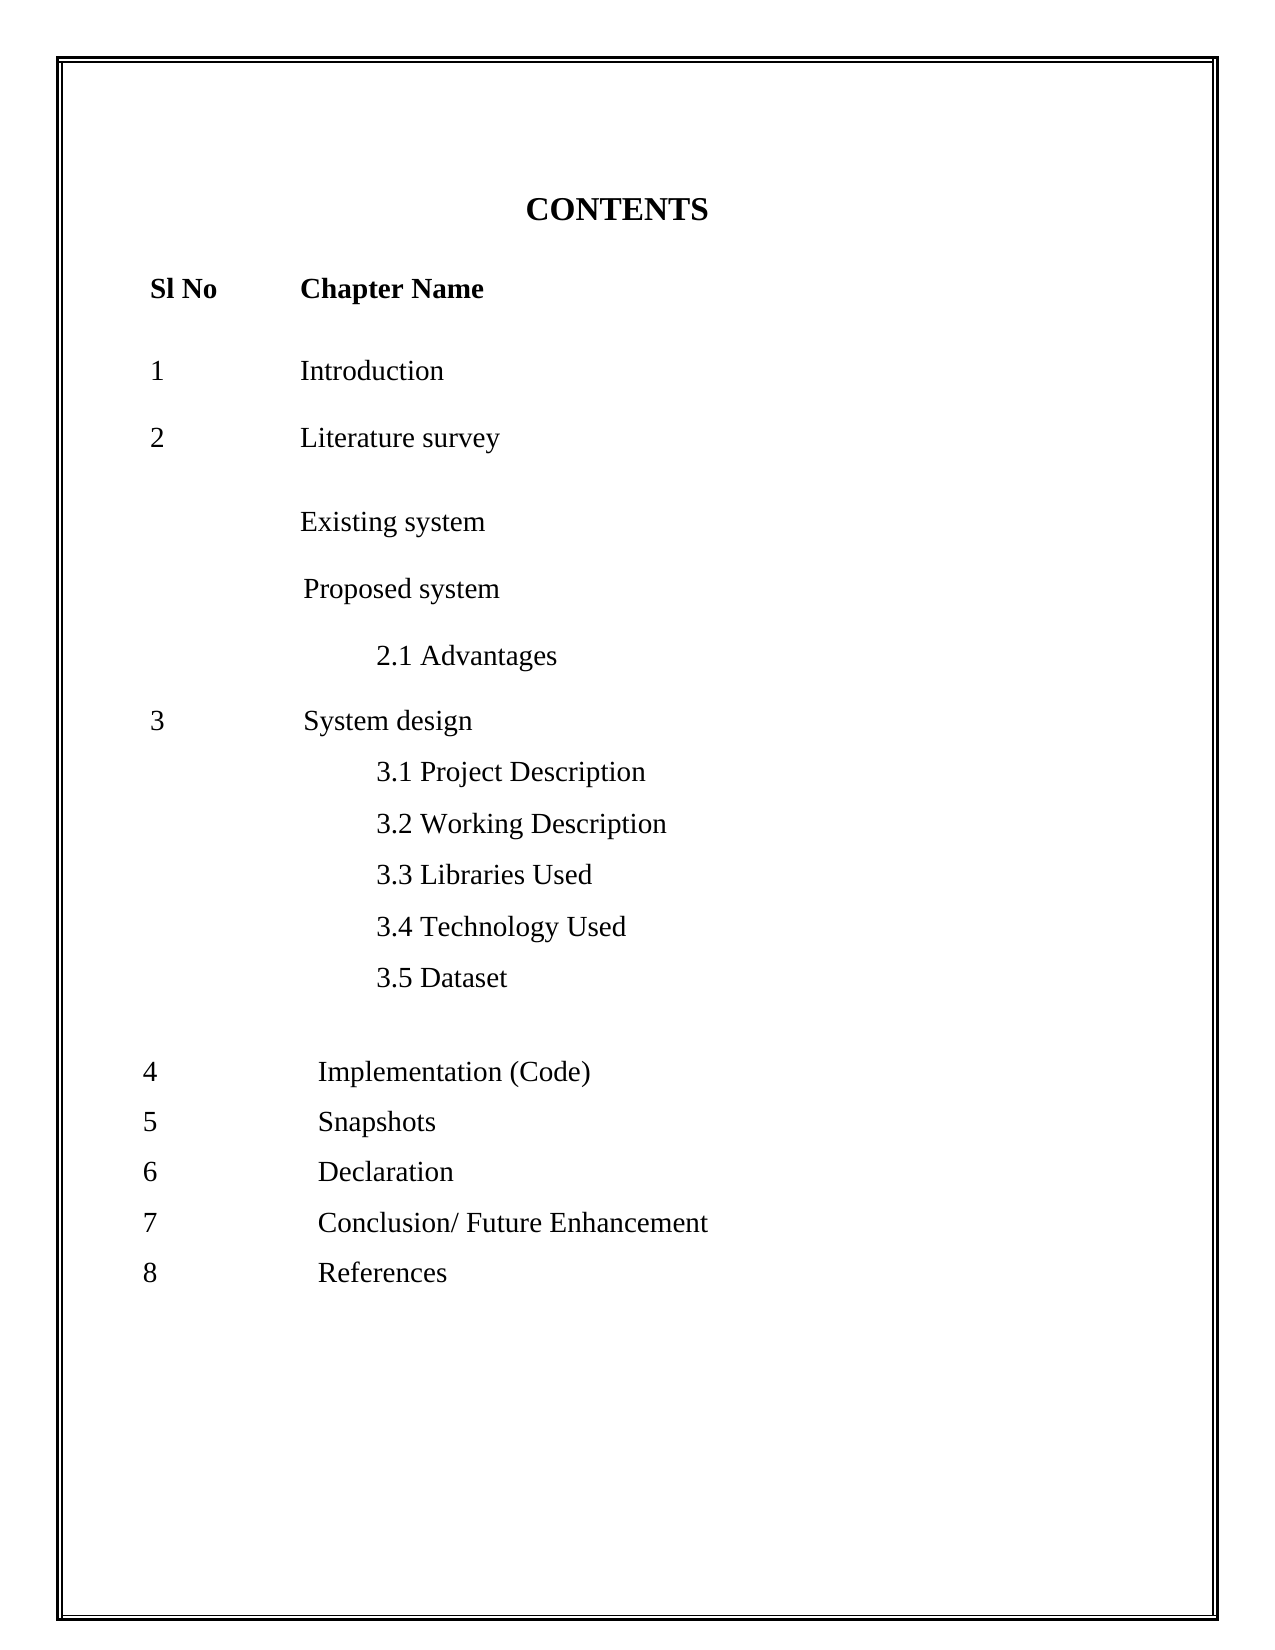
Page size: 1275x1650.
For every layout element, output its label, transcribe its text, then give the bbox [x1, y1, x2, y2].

list Introduction [150, 353, 1144, 387]
text 3.3 Libraries Used [121, 857, 1144, 891]
text Sl No Chapter Name [150, 271, 1144, 304]
text 3.1 Project Description [121, 754, 1144, 788]
text 3.5 Dataset [121, 960, 1144, 994]
text 3.4 Technology Used [121, 909, 1144, 942]
text 8 References [121, 1255, 1144, 1288]
list Literature survey [150, 421, 1144, 454]
text Existing system [300, 504, 1144, 538]
text 5 Snapshots [121, 1104, 1144, 1138]
text 2.1 Advantages [121, 638, 1144, 672]
text 6 Declaration [121, 1154, 1144, 1188]
text 7 Conclusion/ Future Enhancement [121, 1205, 1144, 1238]
text 3.2 Working Description [121, 806, 1144, 839]
text Proposed system [121, 572, 1144, 605]
text 3 System design [121, 703, 1144, 737]
text 4 Implementation (Code) [121, 1054, 1144, 1087]
